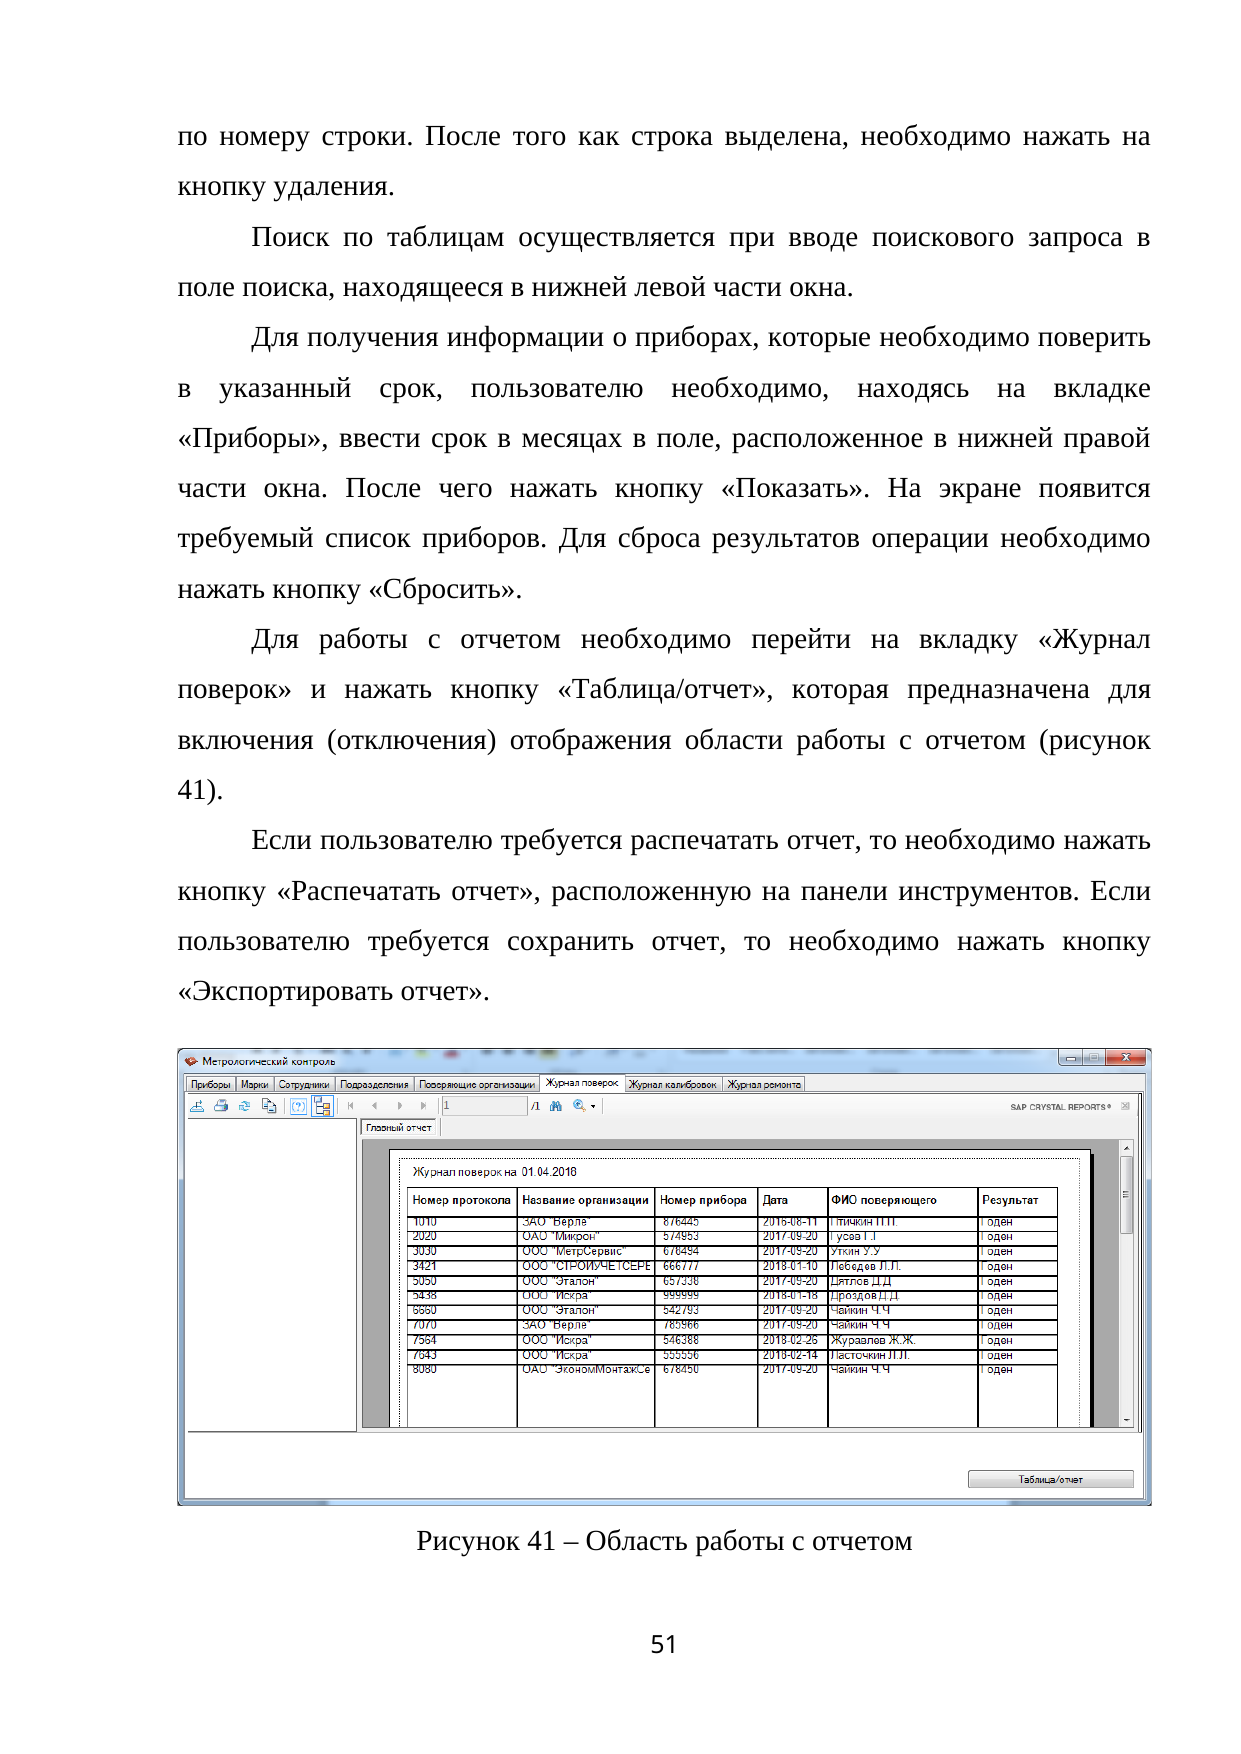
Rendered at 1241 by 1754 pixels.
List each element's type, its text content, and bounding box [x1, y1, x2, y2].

picture [177, 1048, 1152, 1506]
text Рисунок 41 – Область работы с отчетом [177, 1523, 1152, 1556]
text Поиск по таблицам осуществляется при вводе поискового запроса в поле поиска, находящееся в нижней левой части окна. [177, 219, 1152, 303]
text Если пользователю требуется распечатать отчет, то необходимо нажать кнопку «Распечатать отчет», расположенную на панели инструментов. Если пользователю требуется сохранить отчет, то необходимо нажать кнопку «Экспортировать отчет». [177, 822, 1152, 1007]
text Для работы с отчетом необходимо перейти на вкладку «Журнал поверок» и нажать кнопку «Таблица/отчет», которая предназначена для включения (отключения) отображения области работы с отчетом (рисунок 41). [177, 621, 1152, 806]
text Для получения информации о приборах, которые необходимо поверить в указанный срок, пользователю необходимо, находясь на вкладке «Приборы», ввести срок в месяцах в поле, расположенное в нижней правой части окна. После чего нажать кнопку «Показать». На экране появится требуемый список приборов. Для сброса результатов операции необходимо нажать кнопку «Сбросить». [177, 319, 1152, 604]
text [177, 118, 1152, 202]
